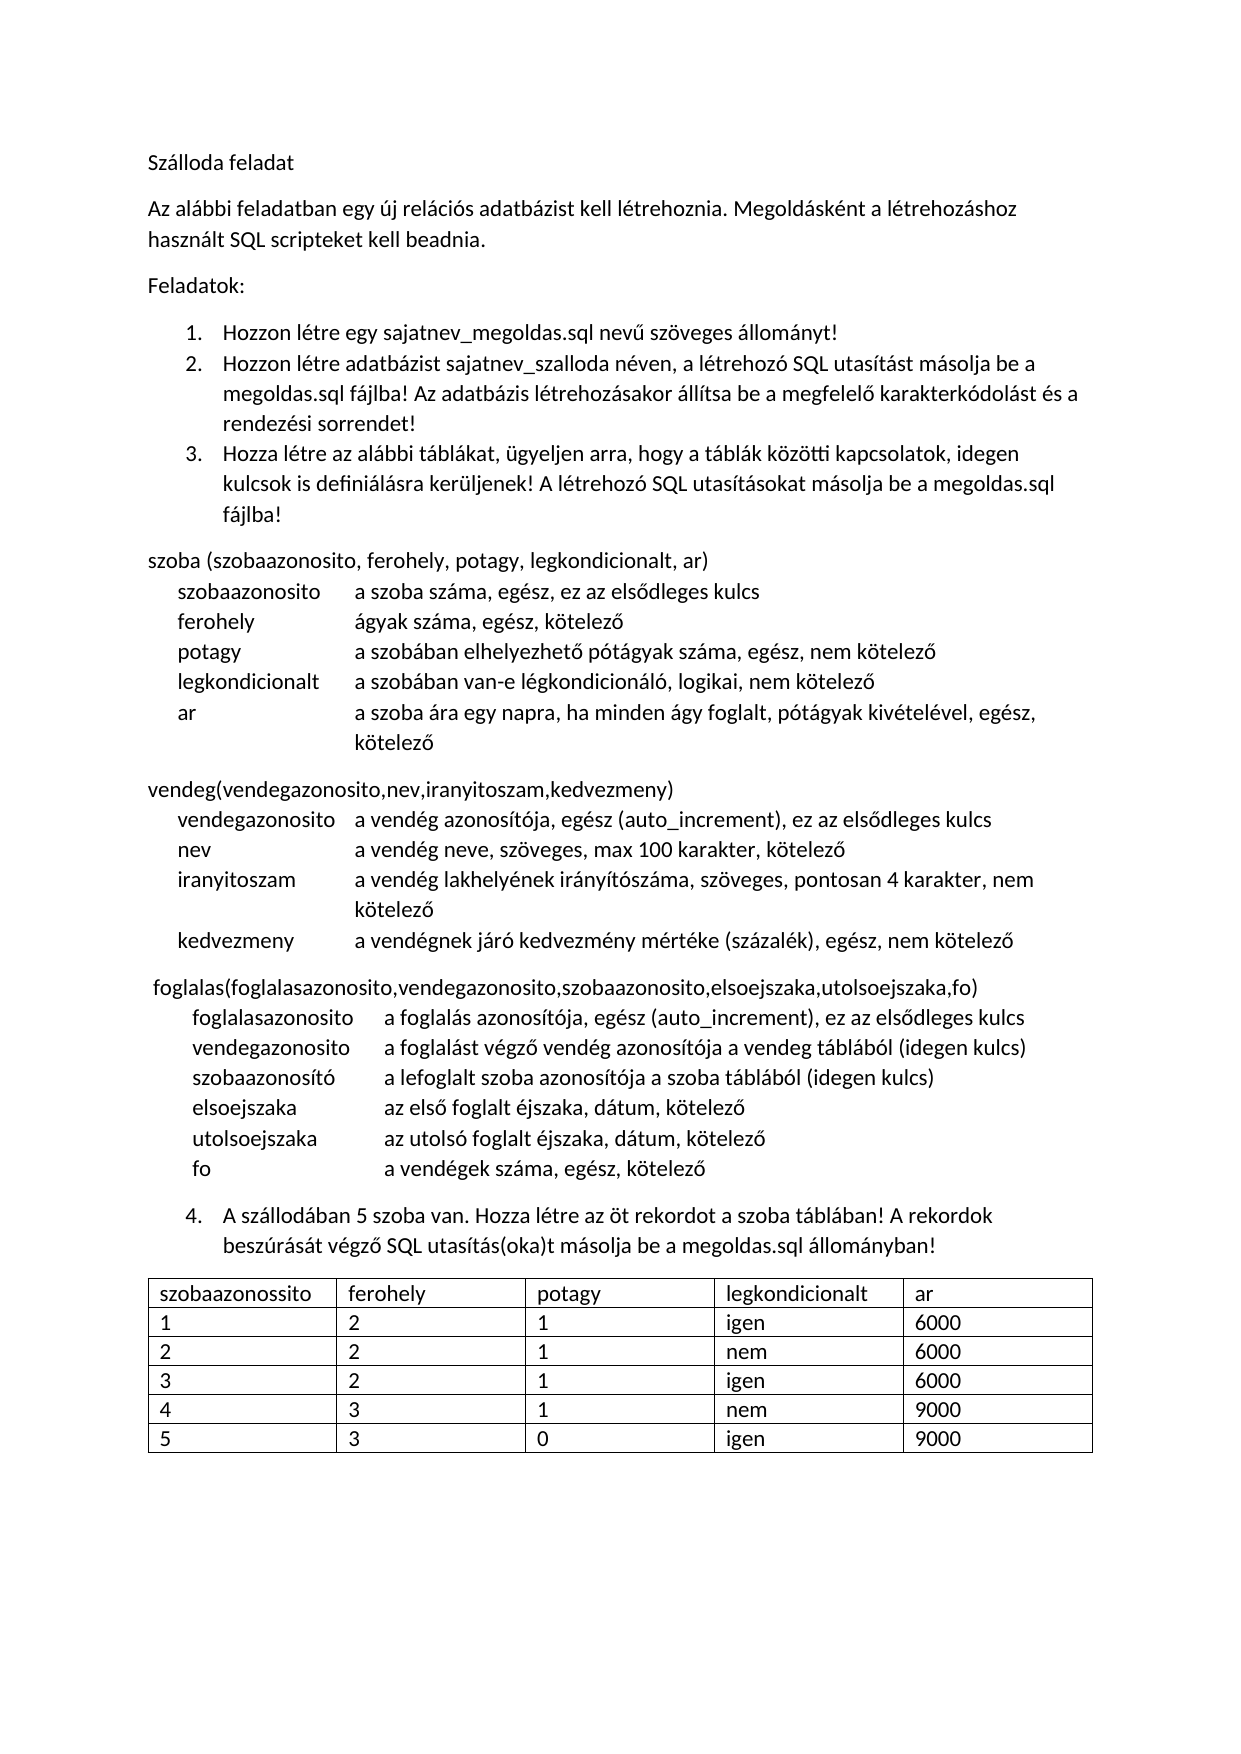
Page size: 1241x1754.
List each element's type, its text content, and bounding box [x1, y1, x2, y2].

list A szállodában 5 szoba van. Hozza létre az öt rekordot a szoba táblában! A rekordok beszúrását végző SQL utasítás(oka)t másolja be a megoldas.sql állományban! [185, 1201, 1093, 1259]
table_cell 2 [337, 1366, 525, 1394]
text vendegazonosito a foglalást végző vendég azonosítója a vendeg táblából (idegen kulcs) [192, 1033, 1093, 1061]
table_header legkondicionalt [715, 1279, 903, 1307]
table_header szobaazonossito [149, 1279, 336, 1307]
text szobaazonosító a lefoglalt szoba azonosítója a szoba táblából (idegen kulcs) [192, 1063, 1093, 1091]
table_header ar [904, 1279, 1092, 1307]
table_header ferohely [337, 1279, 525, 1307]
text Az alábbi feladatban egy új relációs adatbázist kell létrehoznia. Megoldásként a létrehozáshoz használt SQL scripteket kell beadnia. [148, 194, 1093, 253]
table_cell 1 [526, 1337, 714, 1365]
text ferohely ágyak száma, egész, kötelező [177, 607, 1093, 635]
table_cell 3 [149, 1366, 336, 1394]
text vendegazonosito a vendég azonosítója, egész (auto_increment), ez az elsődleges kulcs [177, 805, 1093, 833]
table_cell 1 [149, 1308, 336, 1336]
text ar a szoba ára egy napra, ha minden ágy foglalt, pótágyak kivételével, egész, kötelező [177, 698, 1093, 756]
text kedvezmeny a vendégnek járó kedvezmény mértéke (százalék), egész, nem kötelező [177, 926, 1093, 954]
text iranyitoszam a vendég lakhelyének irányítószáma, szöveges, pontosan 4 karakter, nem kötelező [177, 865, 1093, 923]
table_cell 1 [526, 1366, 714, 1394]
list Hozzon létre egy sajatnev_megoldas.sql nevű szöveges állományt! [185, 318, 1093, 346]
table_cell 3 [337, 1395, 525, 1423]
table_cell 2 [337, 1337, 525, 1365]
text szoba (szobaazonosito, ferohely, potagy, legkondicionalt, ar) [148, 547, 1093, 574]
table_cell 6000 [904, 1366, 1092, 1394]
text fo a vendégek száma, egész, kötelező [192, 1154, 1093, 1182]
list Hozzon létre adatbázist sajatnev_szalloda néven, a létrehozó SQL utasítást másolja be a megoldas.sql fájlba! Az adatbázis létrehozásakor állítsa be a megfelelő karakterkódolást és a rendezési sorrendet! [185, 349, 1093, 437]
table_cell 9000 [904, 1424, 1092, 1452]
text Szálloda feladat [148, 148, 1093, 176]
text vendeg(vendegazonosito,nev,iranyitoszam,kedvezmeny) [148, 775, 1093, 803]
table_cell 1 [526, 1395, 714, 1423]
table_cell 2 [337, 1308, 525, 1336]
table_cell 2 [149, 1337, 336, 1365]
table_cell 0 [526, 1424, 714, 1452]
text potagy a szobában elhelyezhető pótágyak száma, egész, nem kötelező [177, 637, 1093, 665]
table_cell 4 [149, 1395, 336, 1423]
table_cell 6000 [904, 1308, 1092, 1336]
table_header potagy [526, 1279, 714, 1307]
list Hozza létre az alábbi táblákat, ügyeljen arra, hogy a táblák közötti kapcsolatok, idegen kulcsok is definiálásra kerüljenek! A létrehozó SQL utasításokat másolja be a megoldas.sql fájlba! [185, 439, 1093, 528]
table_cell 3 [337, 1424, 525, 1452]
text szobaazonosito a szoba száma, egész, ez az elsődleges kulcs [177, 577, 1093, 605]
text foglalasazonosito a foglalás azonosítója, egész (auto_increment), ez az elsődleges kulcs [192, 1003, 1093, 1031]
table_cell igen [715, 1308, 903, 1336]
table_cell 5 [149, 1424, 336, 1452]
text utolsoejszaka az utolsó foglalt éjszaka, dátum, kötelező [192, 1124, 1093, 1152]
table_cell nem [715, 1395, 903, 1423]
table_cell 1 [526, 1308, 714, 1336]
table_cell igen [715, 1366, 903, 1394]
table_cell 6000 [904, 1337, 1092, 1365]
text elsoejszaka az első foglalt éjszaka, dátum, kötelező [192, 1093, 1093, 1121]
text nev a vendég neve, szöveges, max 100 karakter, kötelező [177, 835, 1093, 863]
table_cell igen [715, 1424, 903, 1452]
text Feladatok: [148, 272, 1093, 299]
text legkondicionalt a szobában van-e légkondicionáló, logikai, nem kötelező [177, 667, 1093, 695]
table_cell 9000 [904, 1395, 1092, 1423]
table_cell nem [715, 1337, 903, 1365]
text foglalas(foglalasazonosito,vendegazonosito,szobaazonosito,elsoejszaka,utolsoejszaka,fo) [148, 973, 1093, 1001]
